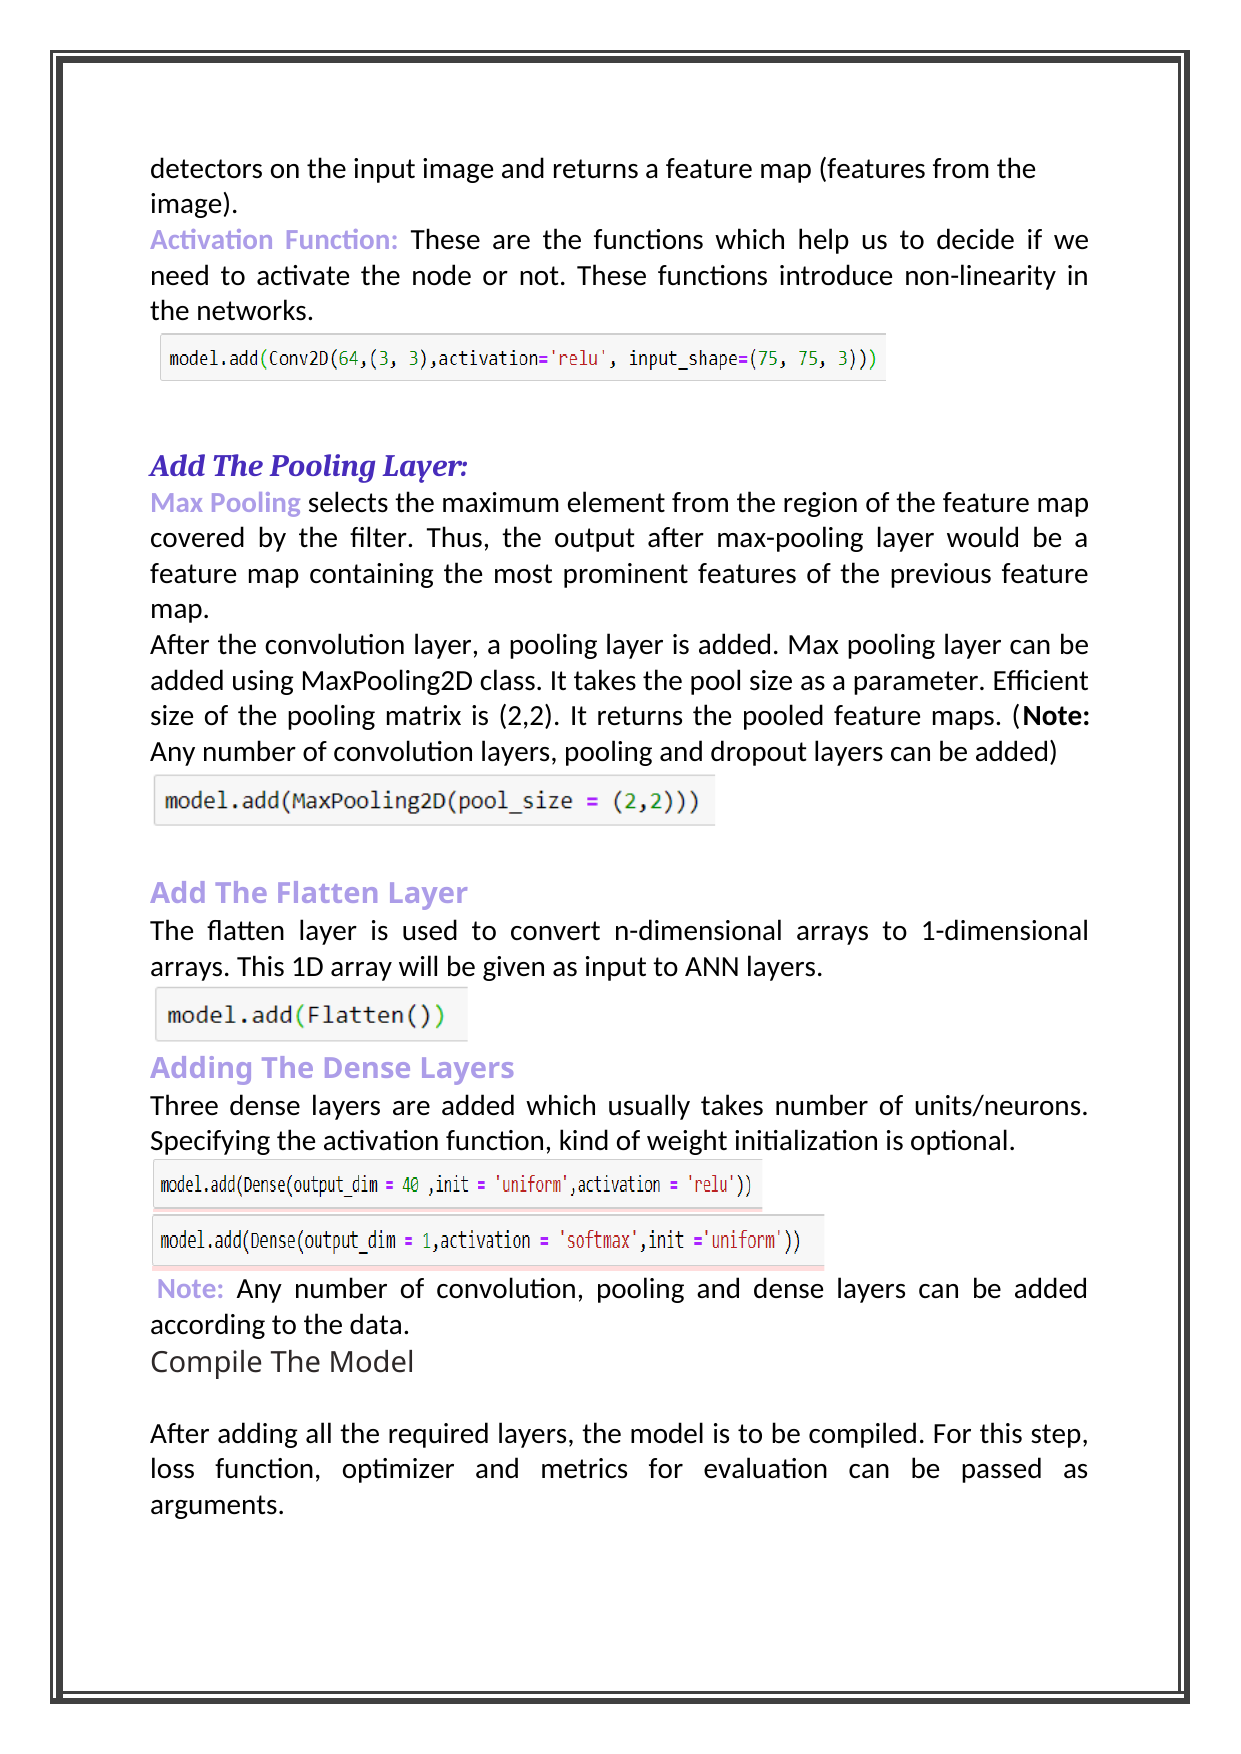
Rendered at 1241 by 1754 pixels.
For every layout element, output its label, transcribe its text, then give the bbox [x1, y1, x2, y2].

text The flatten layer is used to convert n-dimensional arrays to 1-dimensional arrays. This 1D array will be given as input to ANN layers. [150, 912, 1090, 984]
picture [150, 768, 716, 834]
text Note: Any number of convolution, pooling and dense layers can be added according to the data. [150, 1270, 1090, 1341]
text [150, 150, 1090, 221]
text Three dense layers are added which usually takes number of units/neurons. Specifying the activation function, kind of weight initialization is optional. [150, 1087, 1090, 1158]
text Activation Function: These are the functions which help us to decide if we need to activate the node or not. These functions introduce non-linearity in the networks. [150, 221, 1090, 328]
picture [156, 328, 886, 390]
subtitle Add The Flatten Layer [150, 833, 1090, 912]
text After the convolution layer, a pooling layer is added. Max pooling layer can be added using MaxPooling2D class. It takes the pool size as a parameter. Efficient size of the pooling matrix is (2,2). It returns the pooled feature maps. (Note: Any number of convolution layers, pooling and dropout layers can be added) [150, 626, 1090, 769]
text After adding all the required layers, the model is to be compiled. For this step, loss function, optimizer and metrics for evaluation can be passed as arguments. [150, 1415, 1090, 1522]
text Max Pooling selects the maximum element from the region of the feature map covered by the filter. Thus, the output after max-pooling layer would be a feature map containing the most prominent features of the previous feature map. [150, 484, 1090, 626]
picture [150, 1157, 825, 1271]
picture [150, 983, 468, 1047]
subtitle Add The Pooling Layer: [150, 405, 1090, 484]
subtitle Compile The Model [150, 1341, 1090, 1381]
subtitle Adding The Dense Layers [150, 1047, 1090, 1087]
